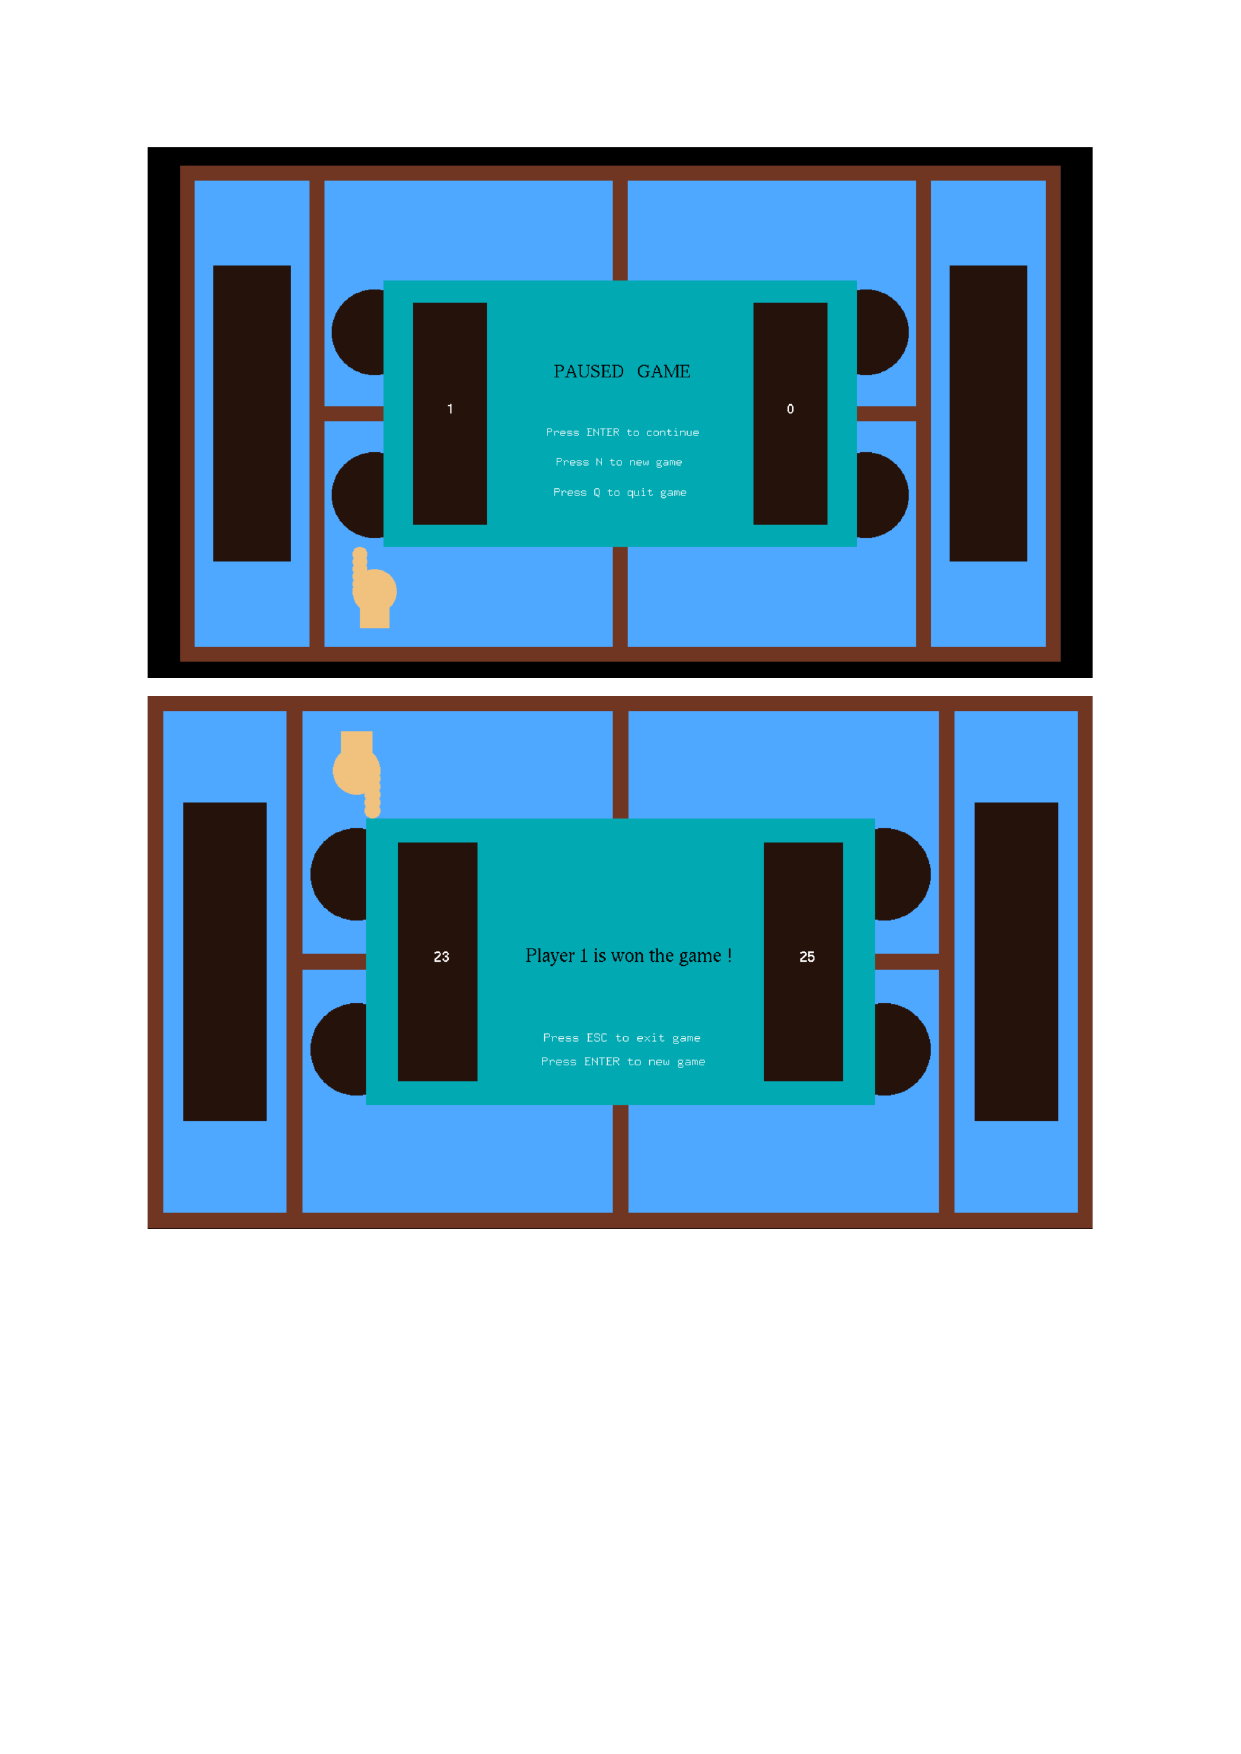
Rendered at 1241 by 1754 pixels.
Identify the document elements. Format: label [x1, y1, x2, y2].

picture [147, 696, 1093, 1229]
picture [147, 147, 1093, 678]
